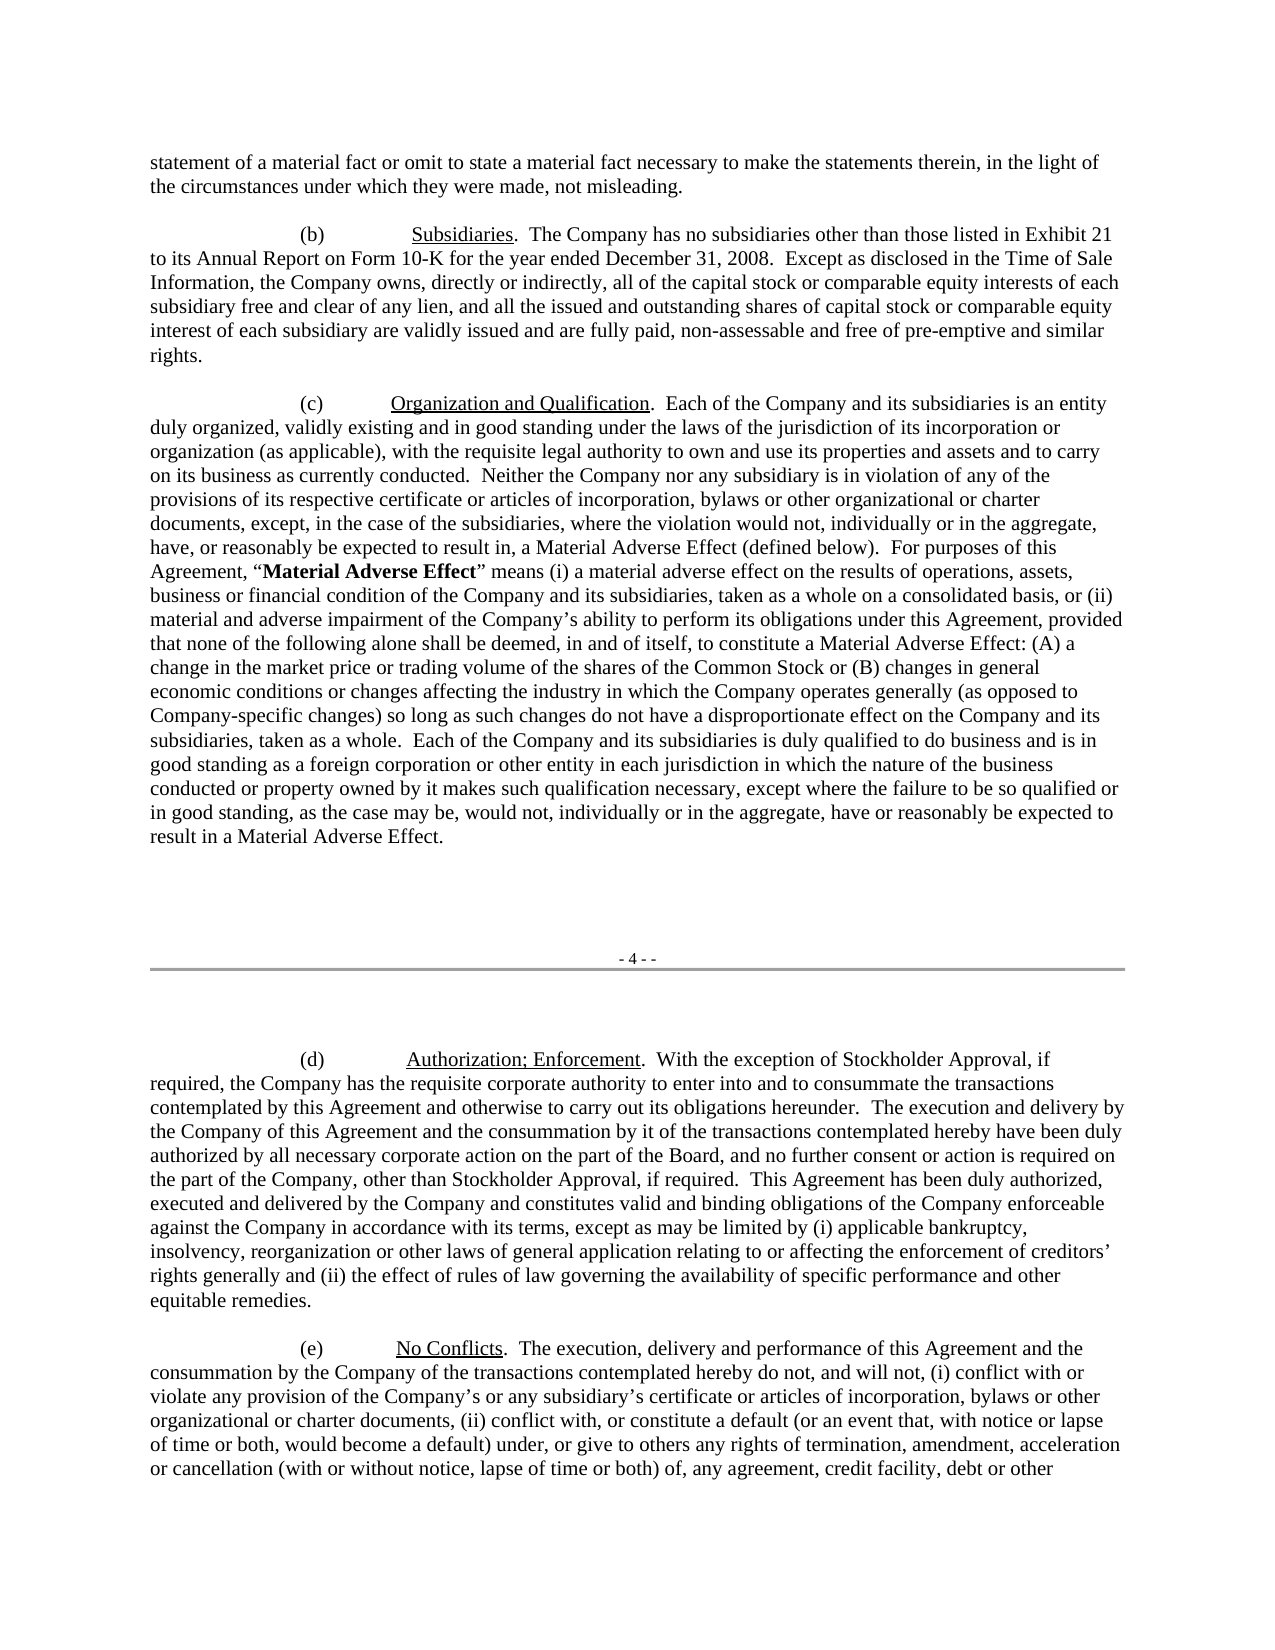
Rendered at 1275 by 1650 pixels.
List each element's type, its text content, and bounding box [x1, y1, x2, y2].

text (d) Authorization; Enforcement. With the exception of Stockholder Approval, if required, the Company has the requisite corporate authority to enter into and to consummate the transactions contemplated by this Agreement and otherwise to carry out its obligations hereunder. The execution and delivery by the Company of this Agreement and the consummation by it of the transactions contemplated hereby have been duly authorized by all necessary corporate action on the part of the Board, and no further consent or action is required on the part of the Company, other than Stockholder Approval, if required. This Agreement has been duly authorized, executed and delivered by the Company and constitutes valid and binding obligations of the Company enforceable against the Company in accordance with its terms, except as may be limited by (i) applicable bankruptcy, insolvency, reorganization or other laws of general application relating to or affecting the enforcement of creditors’ rights generally and (ii) the effect of rules of law governing the availability of specific performance and other equitable remedies. [150, 1047, 1125, 1312]
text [150, 150, 1125, 198]
text - 4 - - [150, 949, 1125, 967]
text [150, 1336, 1125, 1480]
text (b) Subsidiaries. The Company has no subsidiaries other than those listed in Exhibit 21 to its Annual Report on Form 10-K for the year ended December 31, 2008. Except as disclosed in the Time of Sale Information, the Company owns, directly or indirectly, all of the capital stock or comparable equity interests of each subsidiary free and clear of any lien, and all the issued and outstanding shares of capital stock or comparable equity interest of each subsidiary are validly issued and are fully paid, non-assessable and free of pre-emptive and similar rights. [150, 222, 1125, 367]
text (c) Organization and Qualification. Each of the Company and its subsidiaries is an entity duly organized, validly existing and in good standing under the laws of the jurisdiction of its incorporation or organization (as applicable), with the requisite legal authority to own and use its properties and assets and to carry on its business as currently conducted. Neither the Company nor any subsidiary is in violation of any of the provisions of its respective certificate or articles of incorporation, bylaws or other organizational or charter documents, except, in the case of the subsidiaries, where the violation would not, individually or in the aggregate, have, or reasonably be expected to result in, a Material Adverse Effect (defined below). For purposes of this Agreement, “Material Adverse Effect” means (i) a material adverse effect on the results of operations, assets, business or financial condition of the Company and its subsidiaries, taken as a whole on a consolidated basis, or (ii) material and adverse impairment of the Company’s ability to perform its obligations under this Agreement, provided that none of the following alone shall be deemed, in and of itself, to constitute a Material Adverse Effect: (A) a change in the market price or trading volume of the shares of the Common Stock or (B) changes in general economic conditions or changes affecting the industry in which the Company operates generally (as opposed to Company-specific changes) so long as such changes do not have a disproportionate effect on the Company and its subsidiaries, taken as a whole. Each of the Company and its subsidiaries is duly qualified to do business and is in good standing as a foreign corporation or other entity in each jurisdiction in which the nature of the business conducted or property owned by it makes such qualification necessary, except where the failure to be so qualified or in good standing, as the case may be, would not, individually or in the aggregate, have or reasonably be expected to result in a Material Adverse Effect. [150, 391, 1125, 848]
